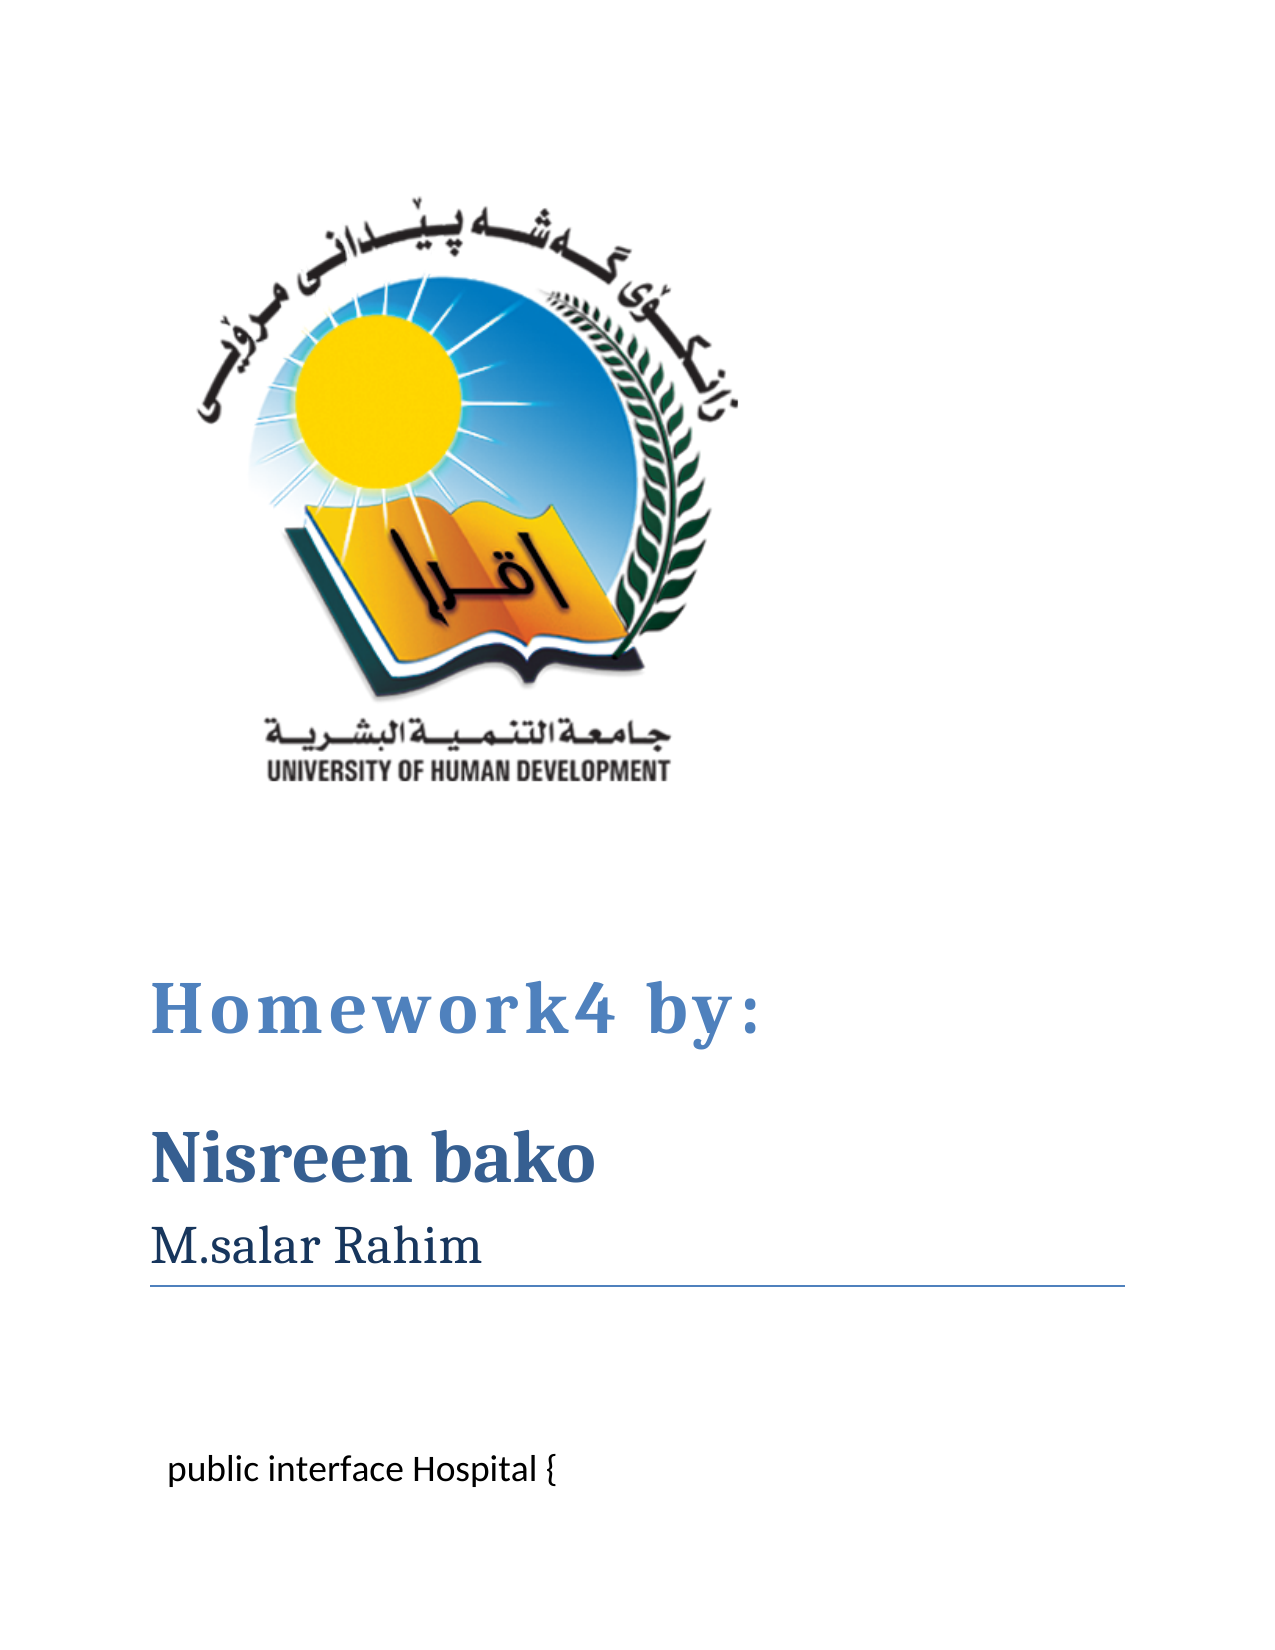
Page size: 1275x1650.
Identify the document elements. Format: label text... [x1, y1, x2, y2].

text public interface Hospital { [150, 1445, 1125, 1491]
subtitle Homework4 by: [150, 966, 1125, 1052]
title M.salar Rahim [150, 1214, 1125, 1285]
subtitle Nisreen bako [150, 1115, 1125, 1201]
picture [150, 150, 790, 835]
